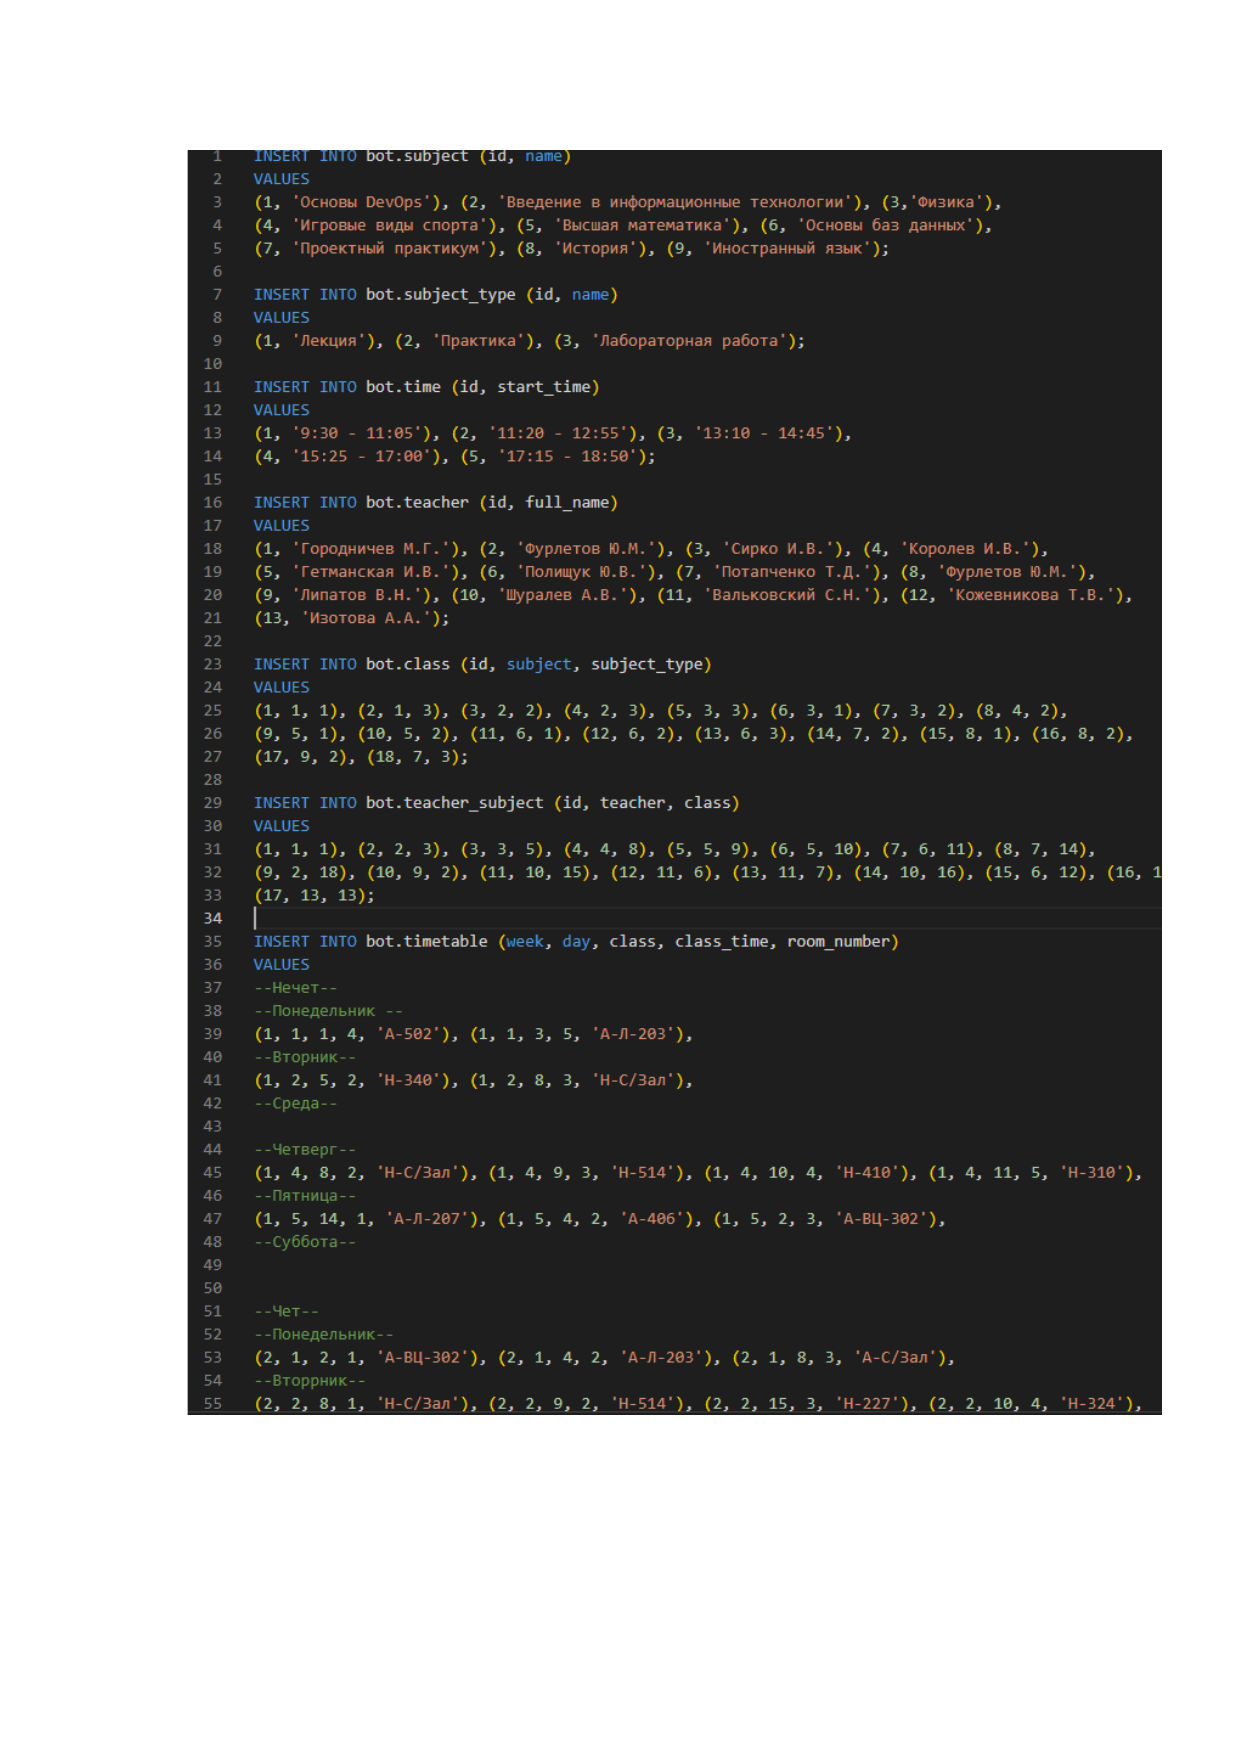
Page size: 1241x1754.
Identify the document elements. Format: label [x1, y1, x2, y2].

picture [187, 150, 1162, 1415]
